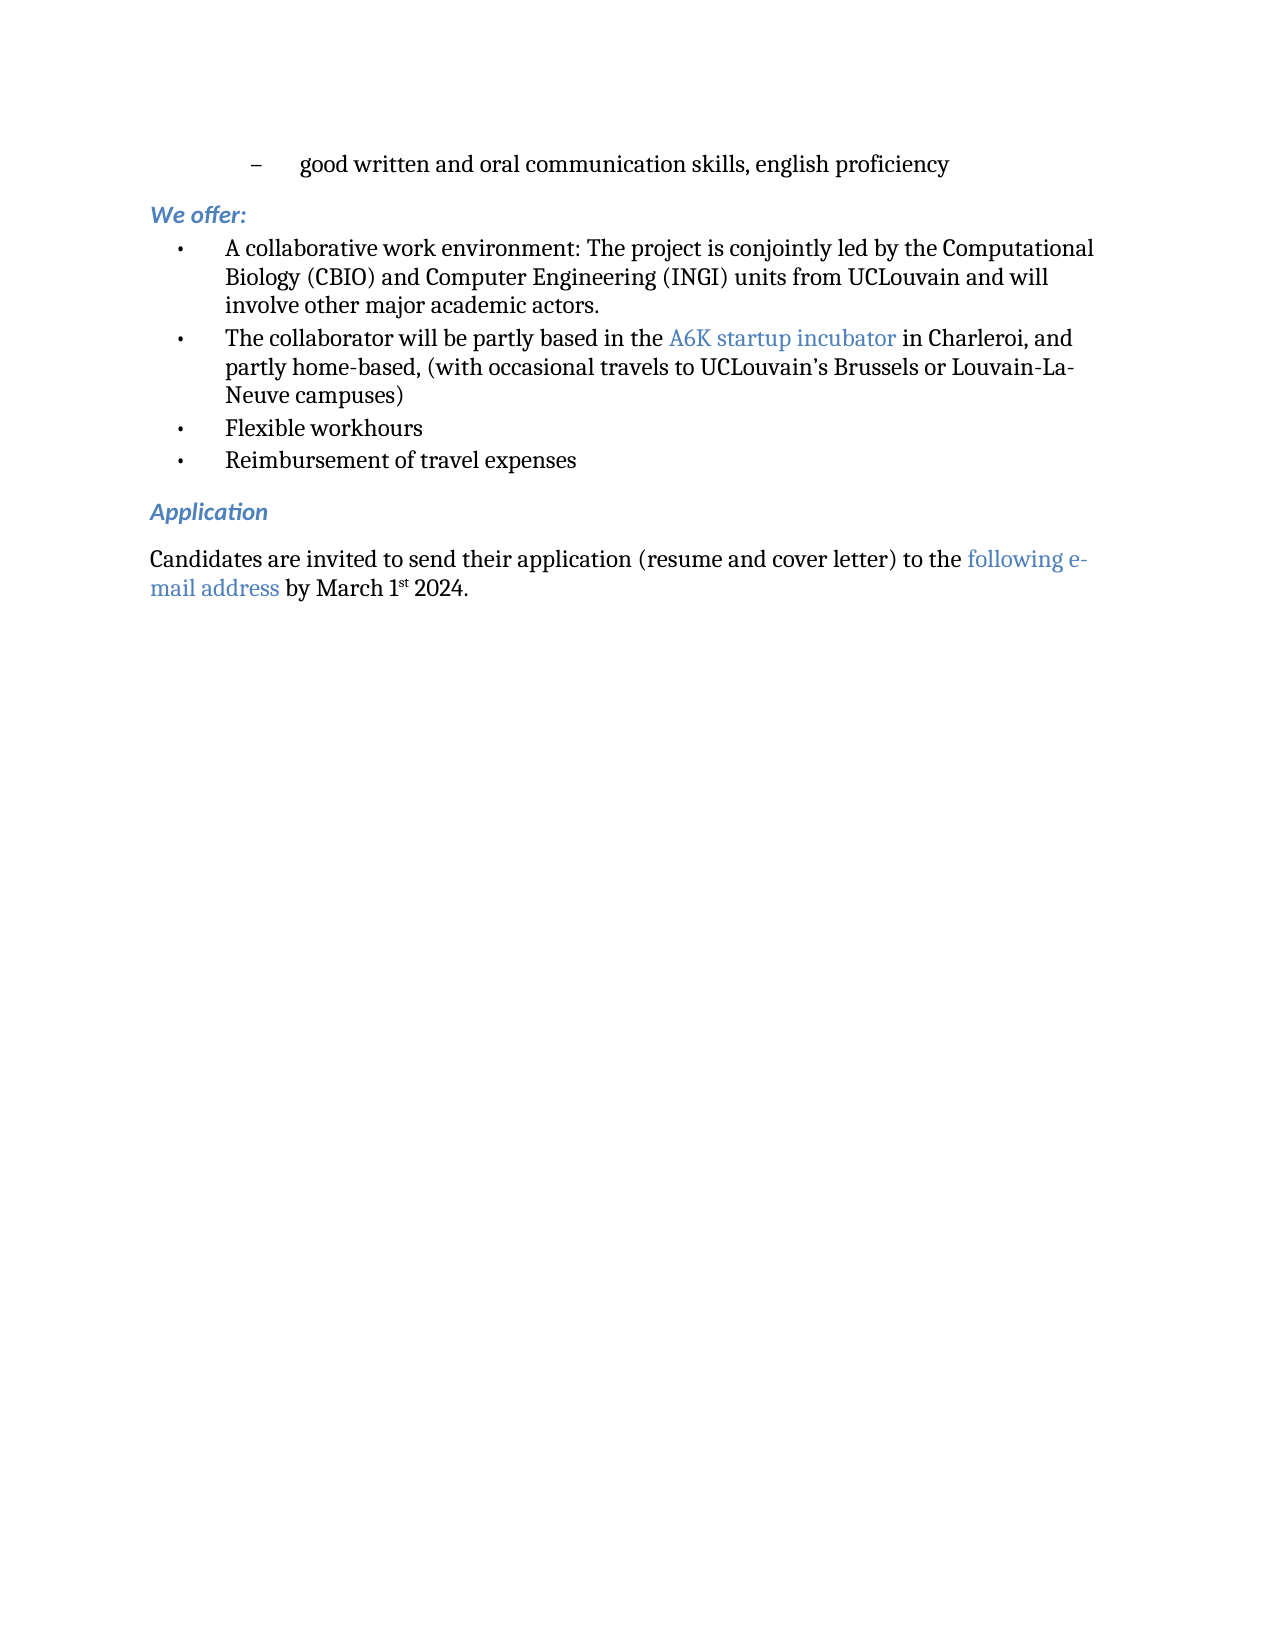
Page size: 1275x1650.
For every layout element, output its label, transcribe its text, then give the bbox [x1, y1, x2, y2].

list A collaborative work environment: The project is conjointly led by the Computational Biology (CBIO) and Computer Engineering (INGI) units from UCLouvain and will involve other major academic actors. [175, 234, 1125, 320]
text Candidates are invited to send their application (resume and cover letter) to the following e-mail address by March 1st 2024. [150, 545, 1125, 603]
list Flexible workhours [175, 414, 1125, 443]
list Reimbursement of travel expenses [175, 446, 1125, 475]
subtitle Application [150, 496, 1125, 526]
subtitle We offer: [150, 199, 1125, 230]
list The collaborator will be partly based in the A6K startup incubator in Charleroi, and partly home-based, (with occasional travels to UCLouvain’s Brussels or Louvain-La-Neuve campuses) [175, 324, 1125, 410]
list good written and oral communication skills, english proficiency [250, 150, 1125, 179]
